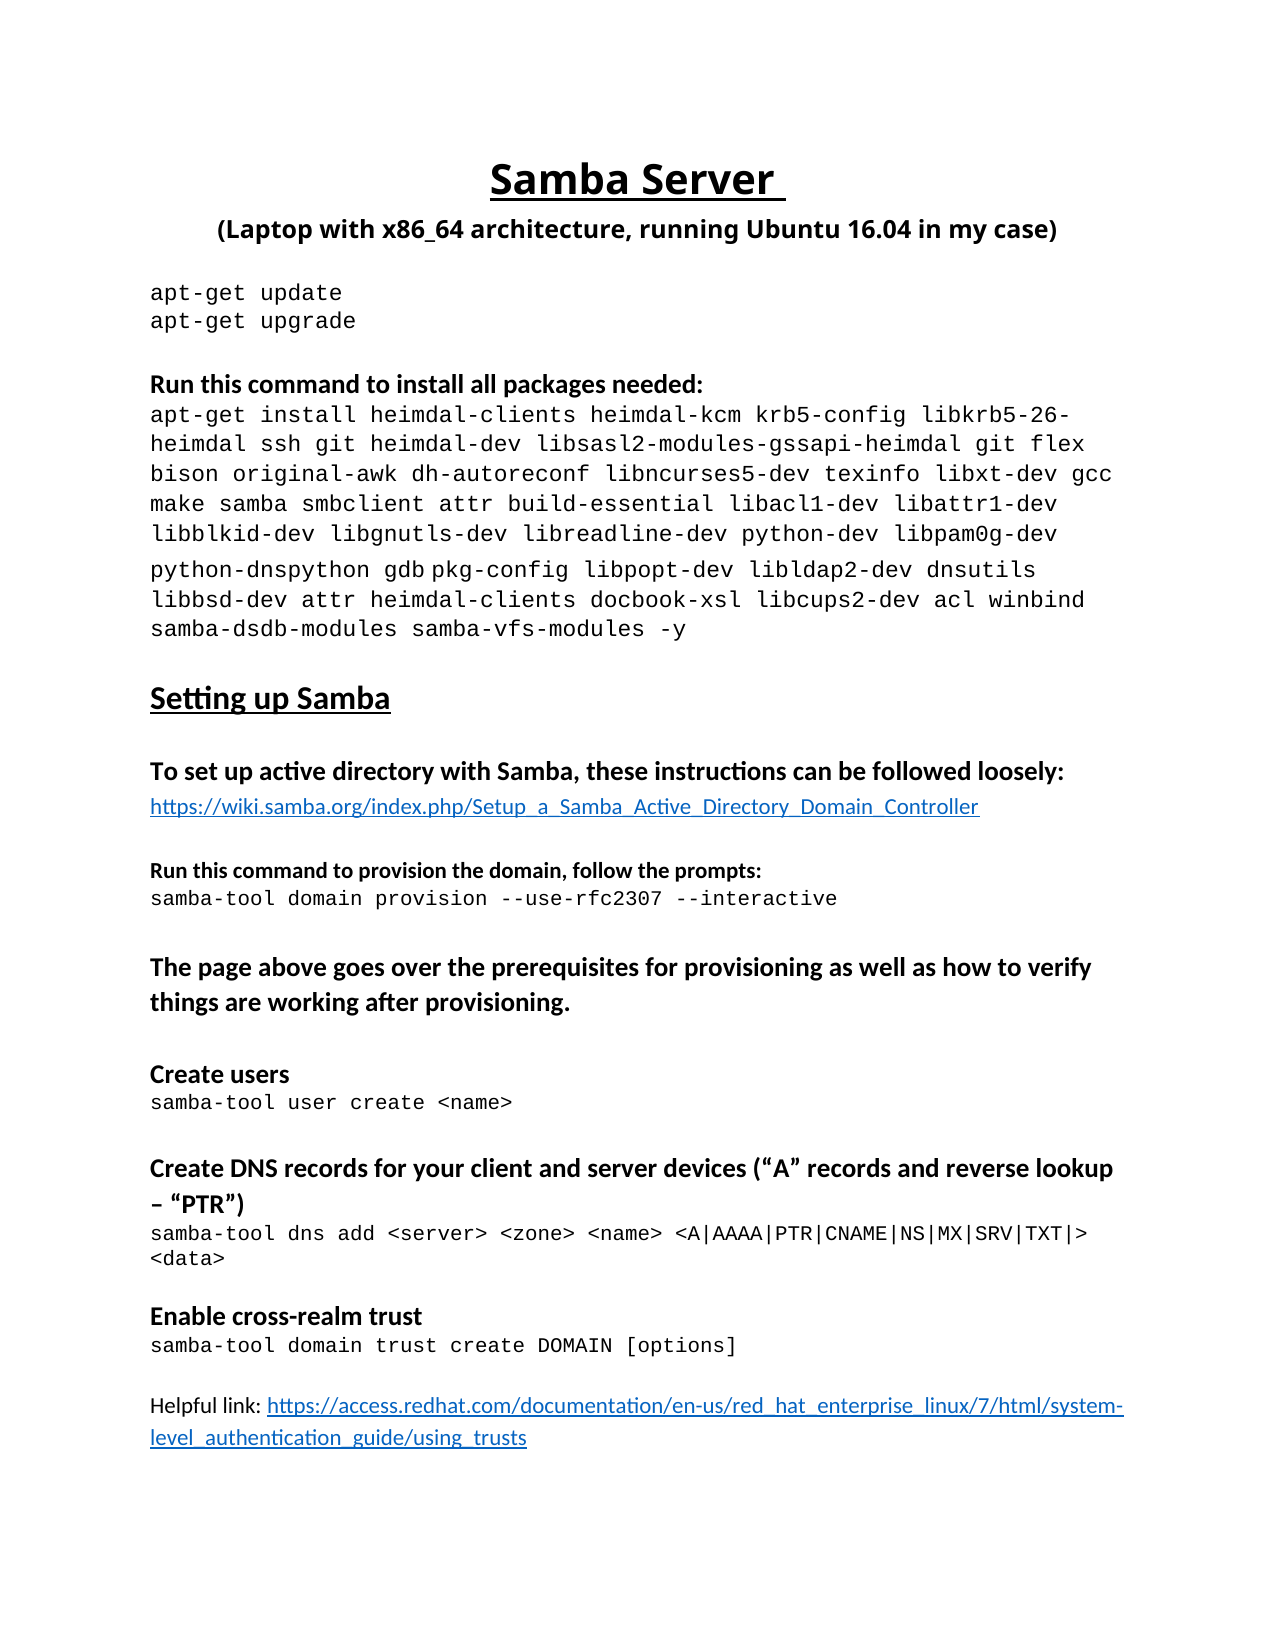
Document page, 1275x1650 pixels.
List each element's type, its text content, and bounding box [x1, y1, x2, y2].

text samba-tool dns add <server> <zone> <name> <A|AAAA|PTR|CNAME|NS|MX|SRV|TXT|> <data> [150, 1223, 1125, 1272]
text https://wiki.samba.org/index.php/Setup_a_Samba_Active_Directory_Domain_Controller [150, 792, 1125, 820]
text Enable cross-realm trust [150, 1299, 1125, 1332]
text apt-get upgrade [150, 309, 1125, 335]
text samba-tool user create <name> [150, 1092, 1125, 1116]
text The page above goes over the prerequisites for provisioning as well as how to verify things are working after provisioning. [150, 950, 1125, 1018]
text To set up active directory with Samba, these instructions can be followed loosely: [150, 754, 1125, 787]
text Run this command to provision the domain, follow the prompts: [150, 856, 1125, 884]
text apt-get install heimdal-clients heimdal-kcm krb5-config libkrb5-26-heimdal ssh git heimdal-dev libsasl2-modules-gssapi-heimdal git flex bison original-awk dh-autoreconf libncurses5-dev texinfo libxt-dev gcc make samba smbclient attr build-essential libacl1-dev libattr1-dev libblkid-dev libgnutls-dev libreadline-dev python-dev libpam0g-dev python-dnspython gdb pkg-config libpopt-dev libldap2-dev dnsutils libbsd-dev attr heimdal-clients docbook-xsl libcups2-dev acl winbind samba-dsdb-modules samba-vfs-modules -y [150, 403, 1125, 644]
text Create DNS records for your client and server devices (“A” records and reverse lookup – “PTR”) [150, 1152, 1125, 1220]
text Setting up Samba [150, 677, 1125, 718]
text Helpful link: https://access.redhat.com/documentation/en-us/red_hat_enterprise_linux/7/html/system-level_authentication_guide/using_trusts [150, 1391, 1125, 1451]
text Samba Server (Laptop with x86_64 architecture, running Ubuntu 16.04 in my case) [150, 150, 1125, 246]
text Create users [150, 1057, 1125, 1090]
text apt-get update [150, 281, 1125, 307]
text samba-tool domain provision --use-rfc2307 --interactive [150, 888, 1125, 912]
text Run this command to install all packages needed: [150, 367, 1125, 400]
text samba-tool domain trust create DOMAIN [options] [150, 1335, 1125, 1359]
